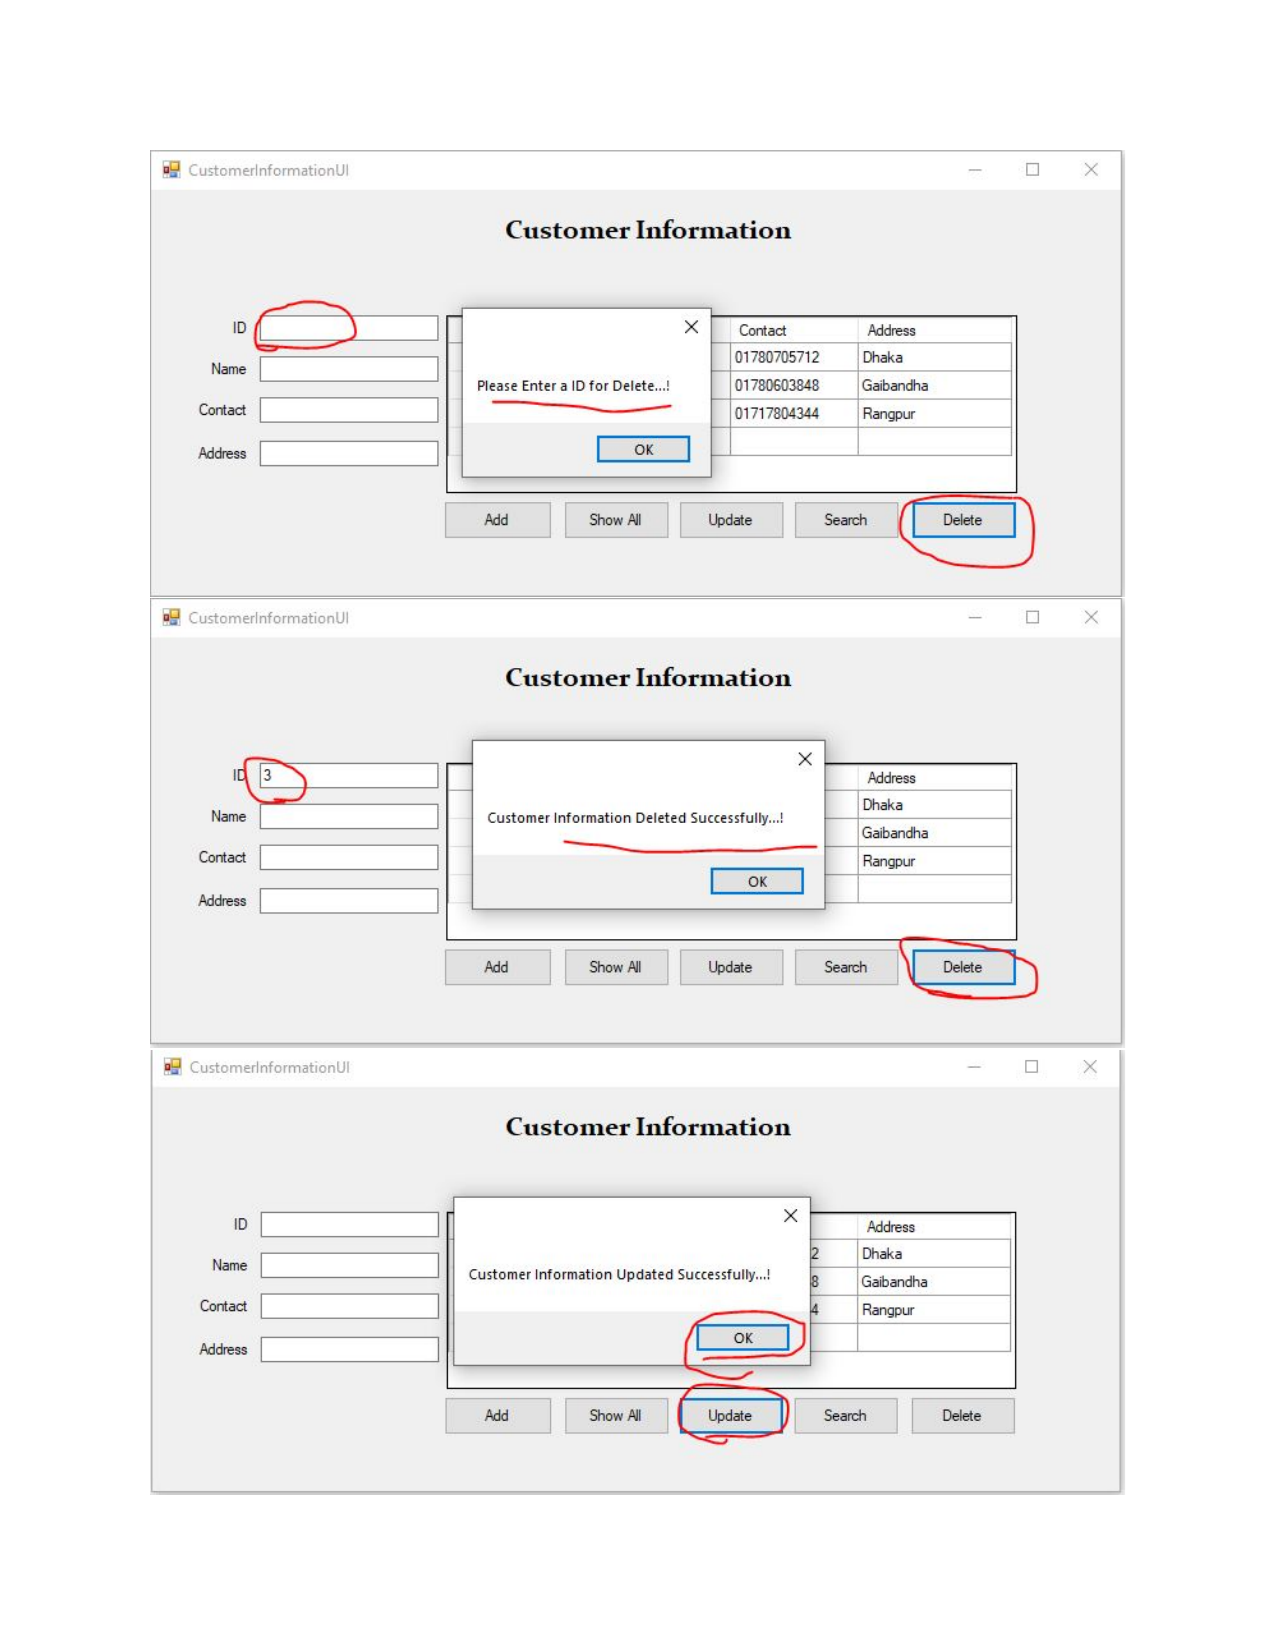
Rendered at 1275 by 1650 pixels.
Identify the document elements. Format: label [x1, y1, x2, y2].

picture [150, 150, 1125, 597]
picture [150, 598, 1125, 1048]
picture [150, 1050, 1125, 1495]
